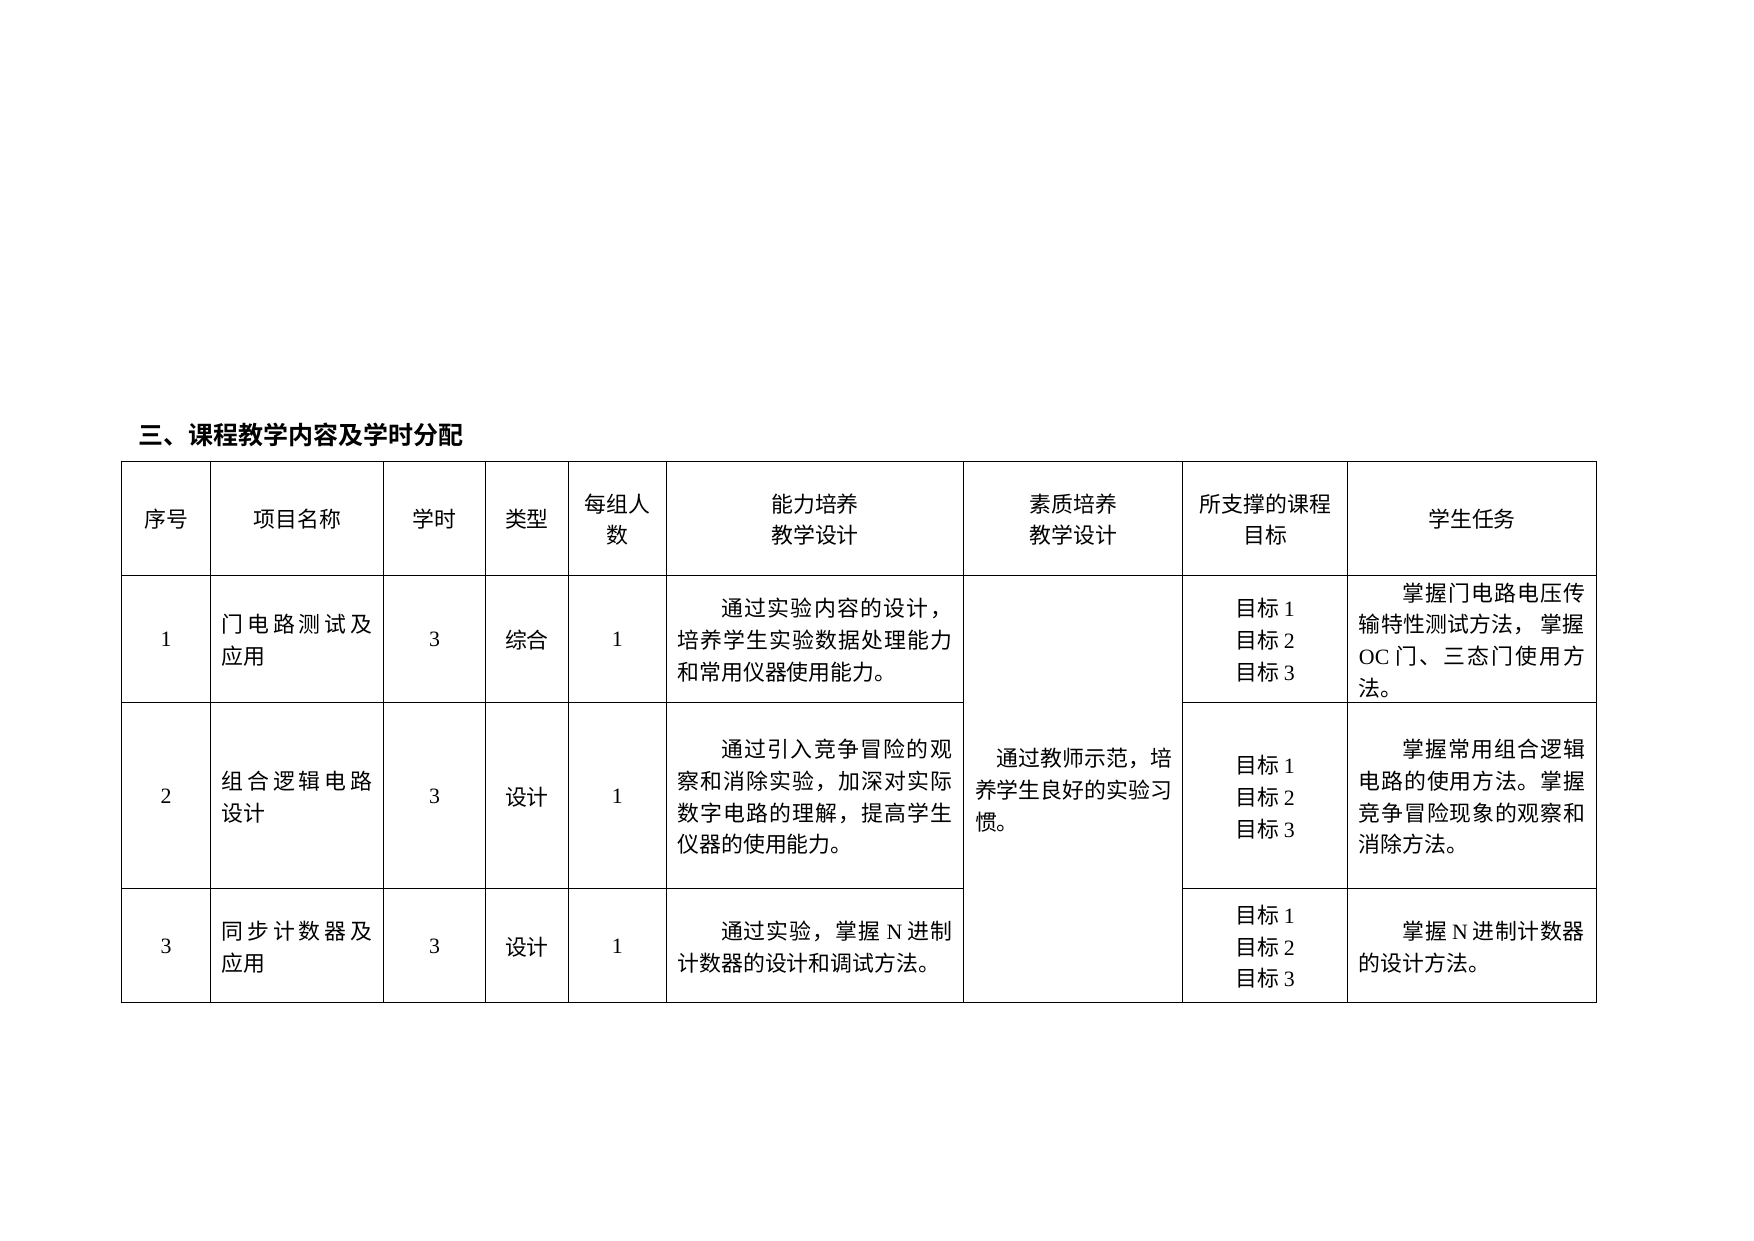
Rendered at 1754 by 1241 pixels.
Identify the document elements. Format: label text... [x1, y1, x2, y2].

table_header 学时 [384, 462, 485, 574]
table_cell 3 [384, 576, 485, 702]
table_cell 3 [384, 889, 485, 1002]
table_header 项目名称 [211, 462, 383, 574]
table_cell 通过教师示范，培养学生良好的实验习惯。 [964, 576, 1182, 1002]
table_cell 设计 [486, 889, 568, 1002]
table_cell 1 [569, 889, 666, 1002]
table_cell 门电路测试及应用 [211, 576, 383, 702]
table_cell 目标1 目标2 目标3 [1183, 889, 1347, 1002]
table_cell 通过实验内容的设计，培养学生实验数据处理能力和常用仪器使用能力。 [667, 576, 963, 702]
table_cell 1 [569, 703, 666, 888]
table_cell 掌握常用组合逻辑电路的使用方法。掌握竞争冒险现象的观察和消除方法。 [1348, 703, 1596, 888]
table_header 每组人数 [569, 462, 666, 574]
table_cell 2 [122, 703, 210, 888]
table_cell 组合逻辑电路设计 [211, 703, 383, 888]
table_cell 通过引入竞争冒险的观察和消除实验，加深对实际数字电路的理解，提高学生仪器的使用能力。 [667, 703, 963, 888]
table_header 能力培养 教学设计 [667, 462, 963, 574]
table_cell 1 [122, 576, 210, 702]
table_cell 同步计数器及应用 [211, 889, 383, 1002]
table_cell 综合 [486, 576, 568, 702]
table_cell 目标1 目标2 目标3 [1183, 576, 1347, 702]
table_header 序号 [122, 462, 210, 574]
table_cell 3 [384, 703, 485, 888]
table_cell 目标1 目标2 目标3 [1183, 703, 1347, 888]
table_cell 1 [569, 576, 666, 702]
table_header 类型 [486, 462, 568, 574]
table_cell 掌握门电路电压传输特性测试方法， 掌握OC门、三态门使用方法。 [1348, 576, 1596, 702]
table_cell 3 [122, 889, 210, 1002]
table_cell 掌握N进制计数器的设计方法。 [1348, 889, 1596, 1002]
table_header 学生任务 [1348, 462, 1596, 574]
table_cell 设计 [486, 703, 568, 888]
table_header 所支撑的课程目标 [1183, 462, 1347, 574]
table_cell 通过实验，掌握 N进制计数器的设计和调试方法。 [667, 889, 963, 1002]
table_header 素质培养 教学设计 [964, 462, 1182, 574]
text 三、课程教学内容及学时分配 [113, 416, 1604, 452]
